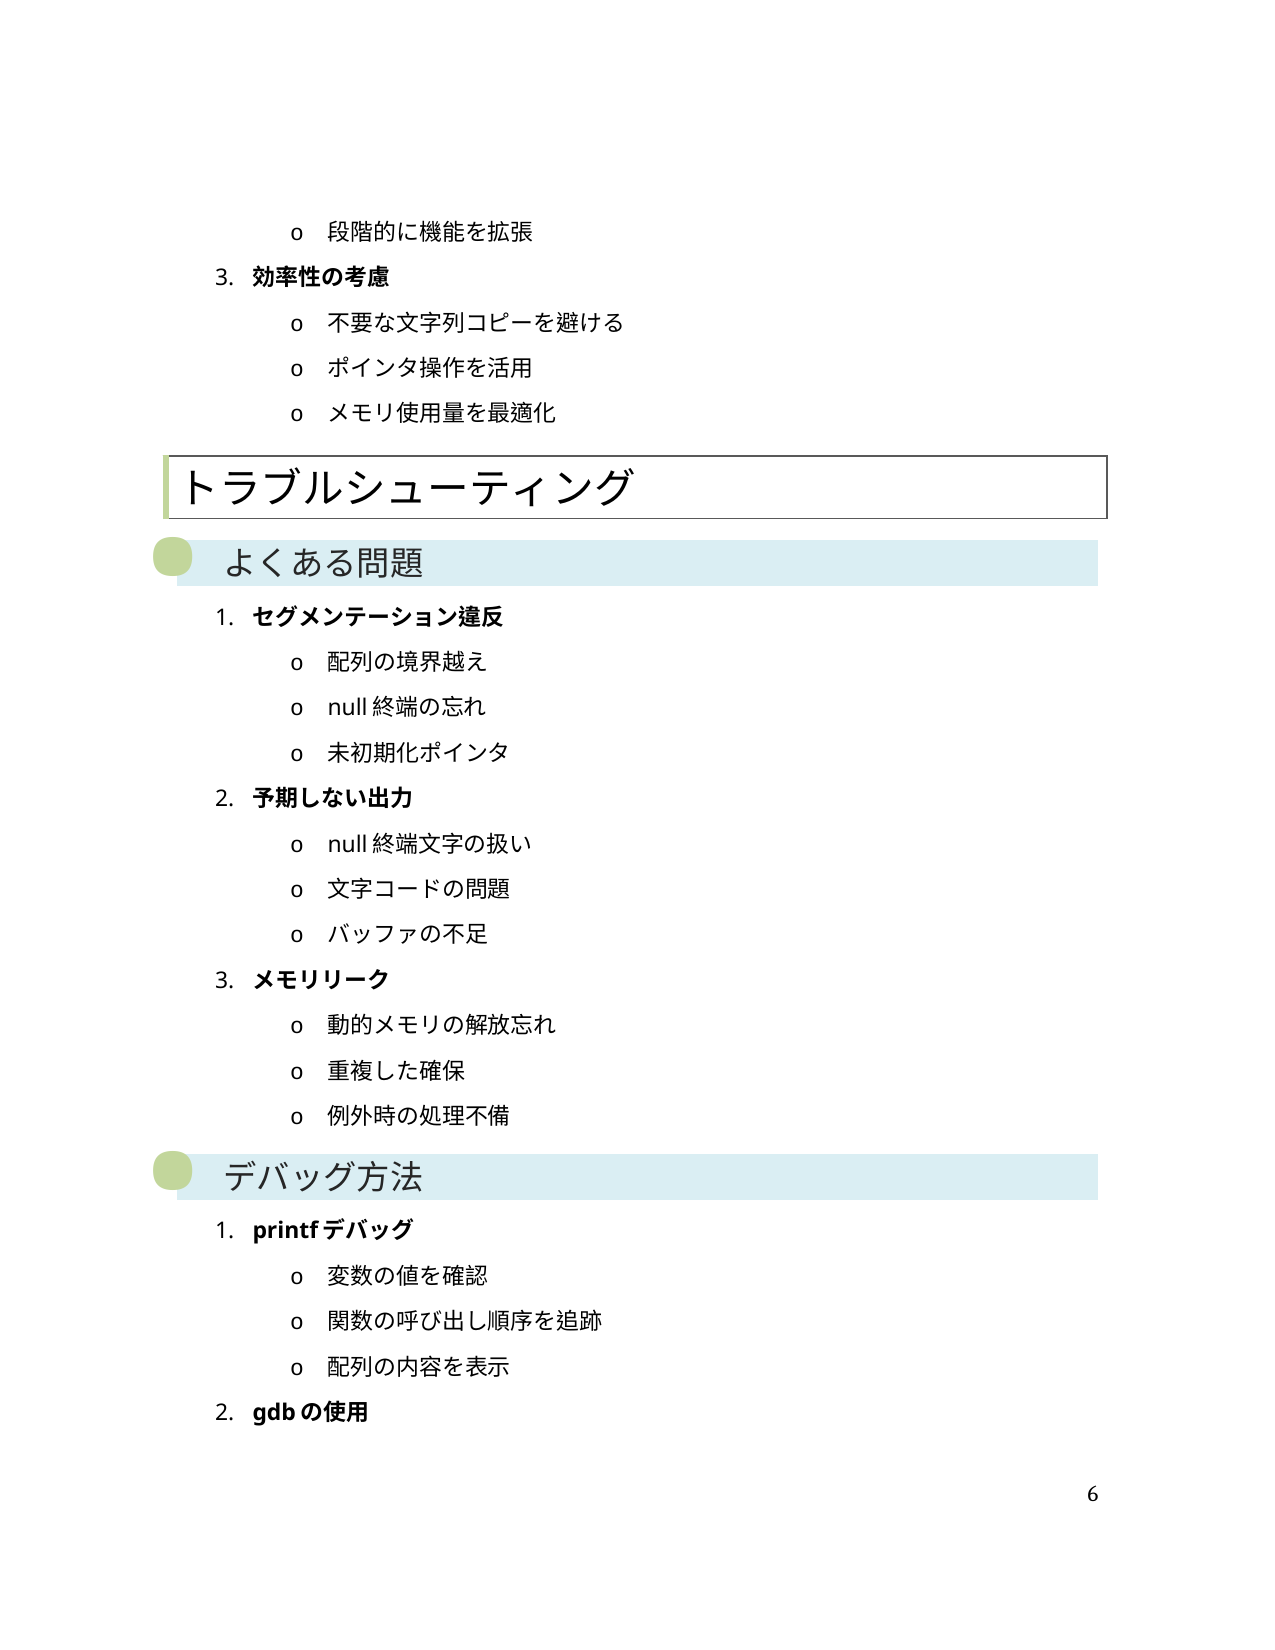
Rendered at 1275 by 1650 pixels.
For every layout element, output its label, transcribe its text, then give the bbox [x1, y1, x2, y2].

list 例外時の処理不備 [290, 1091, 1098, 1133]
list printfデバッグ [215, 1205, 1098, 1247]
list 動的メモリの解放忘れ [290, 1000, 1098, 1042]
list セグメンテーション違反 [215, 592, 1098, 633]
subtitle デバッグ方法 [177, 1154, 1098, 1200]
list 変数の値を確認 [290, 1251, 1098, 1292]
list 段階的に機能を拡張 [290, 207, 1098, 248]
list gdbの使用 [215, 1387, 1098, 1429]
list 重複した確保 [290, 1046, 1098, 1087]
list メモリ使用量を最適化 [290, 388, 1098, 430]
list null終端の忘れ [290, 682, 1098, 724]
list 予期しない出力 [215, 773, 1098, 815]
list 未初期化ポインタ [290, 728, 1098, 769]
list 関数の呼び出し順序を追跡 [290, 1296, 1098, 1338]
list ポインタ操作を活用 [290, 343, 1098, 385]
subtitle よくある問題 [177, 540, 1098, 586]
list null終端文字の扱い [290, 819, 1098, 860]
list 文字コードの問題 [290, 864, 1098, 906]
list 配列の境界越え [290, 637, 1098, 679]
list 配列の内容を表示 [290, 1342, 1098, 1383]
list 効率性の考慮 [215, 252, 1098, 294]
list 不要な文字列コピーを避ける [290, 298, 1098, 339]
list メモリリーク [215, 955, 1098, 997]
subtitle トラブルシューティング [169, 457, 1106, 518]
list バッファの不足 [290, 909, 1098, 951]
